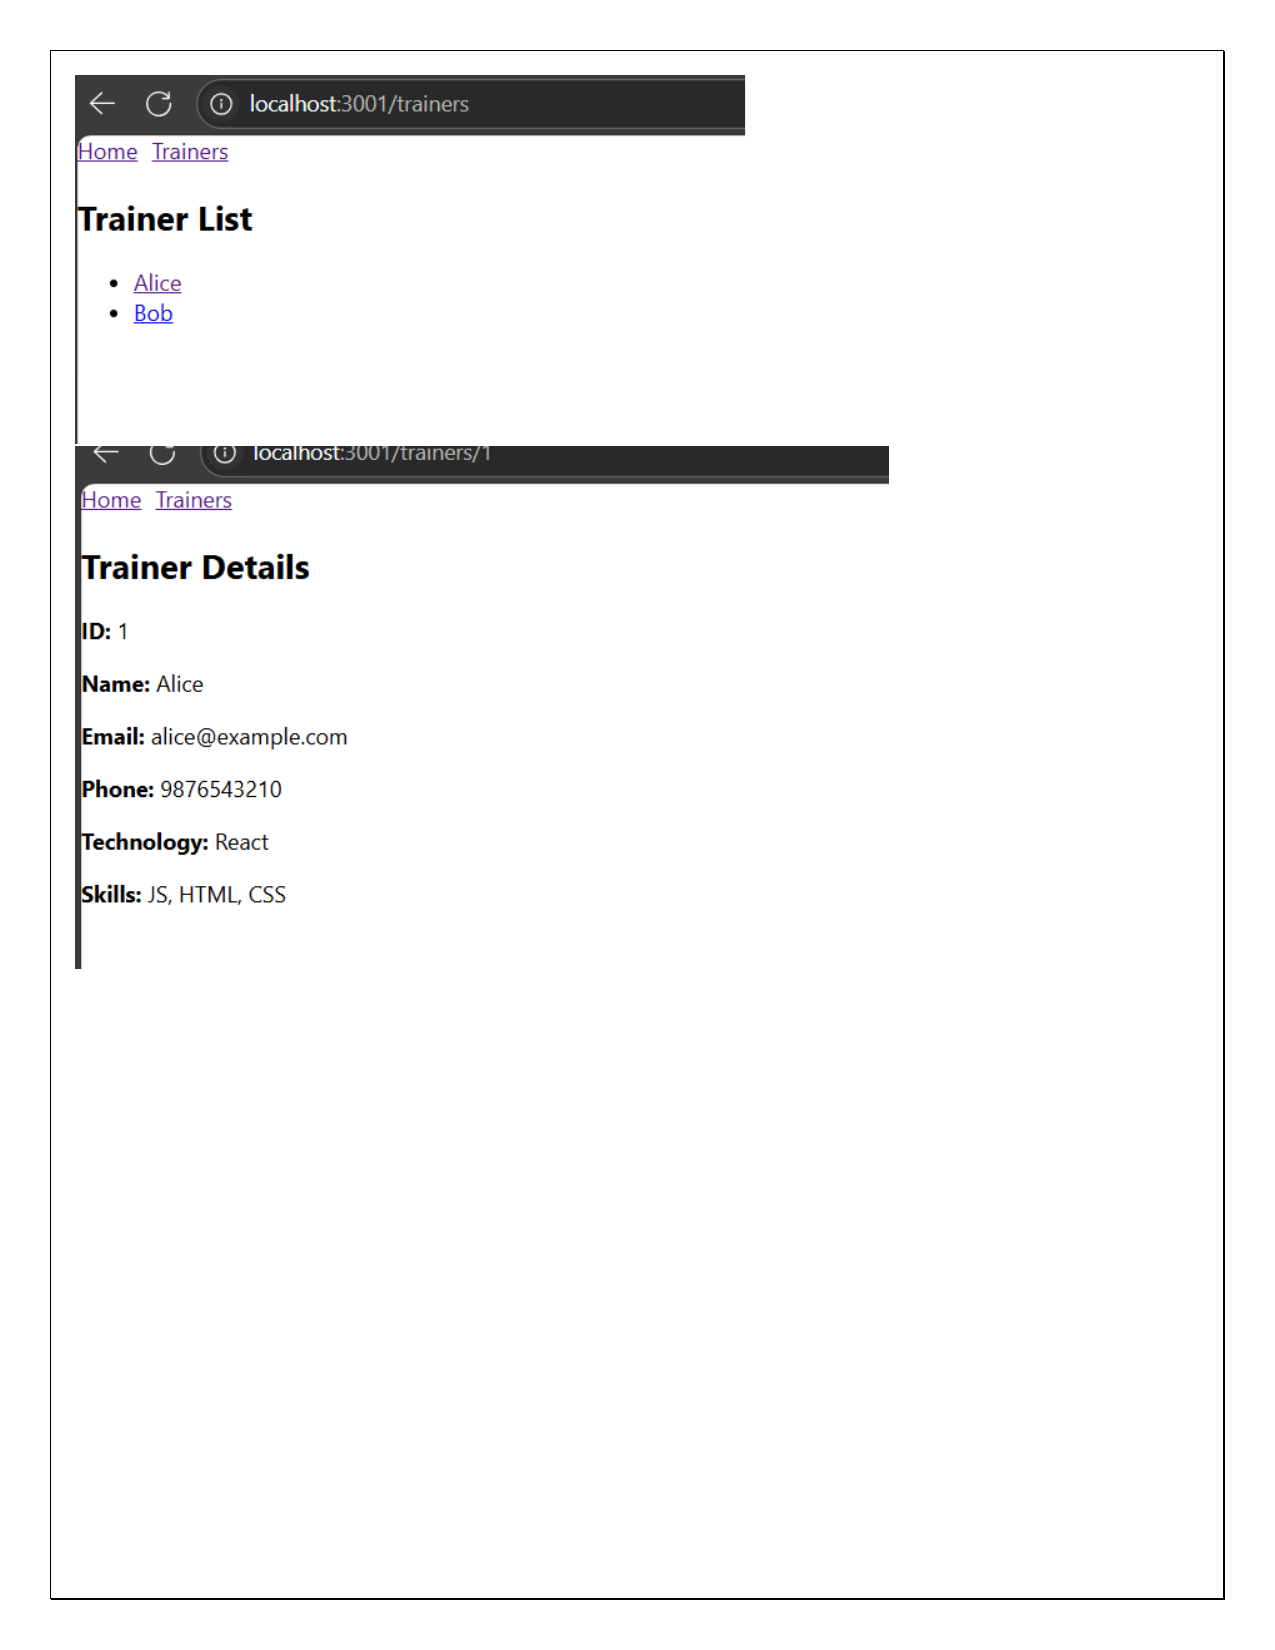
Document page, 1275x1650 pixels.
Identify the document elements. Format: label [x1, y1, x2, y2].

picture [75, 75, 746, 444]
picture [75, 446, 889, 969]
